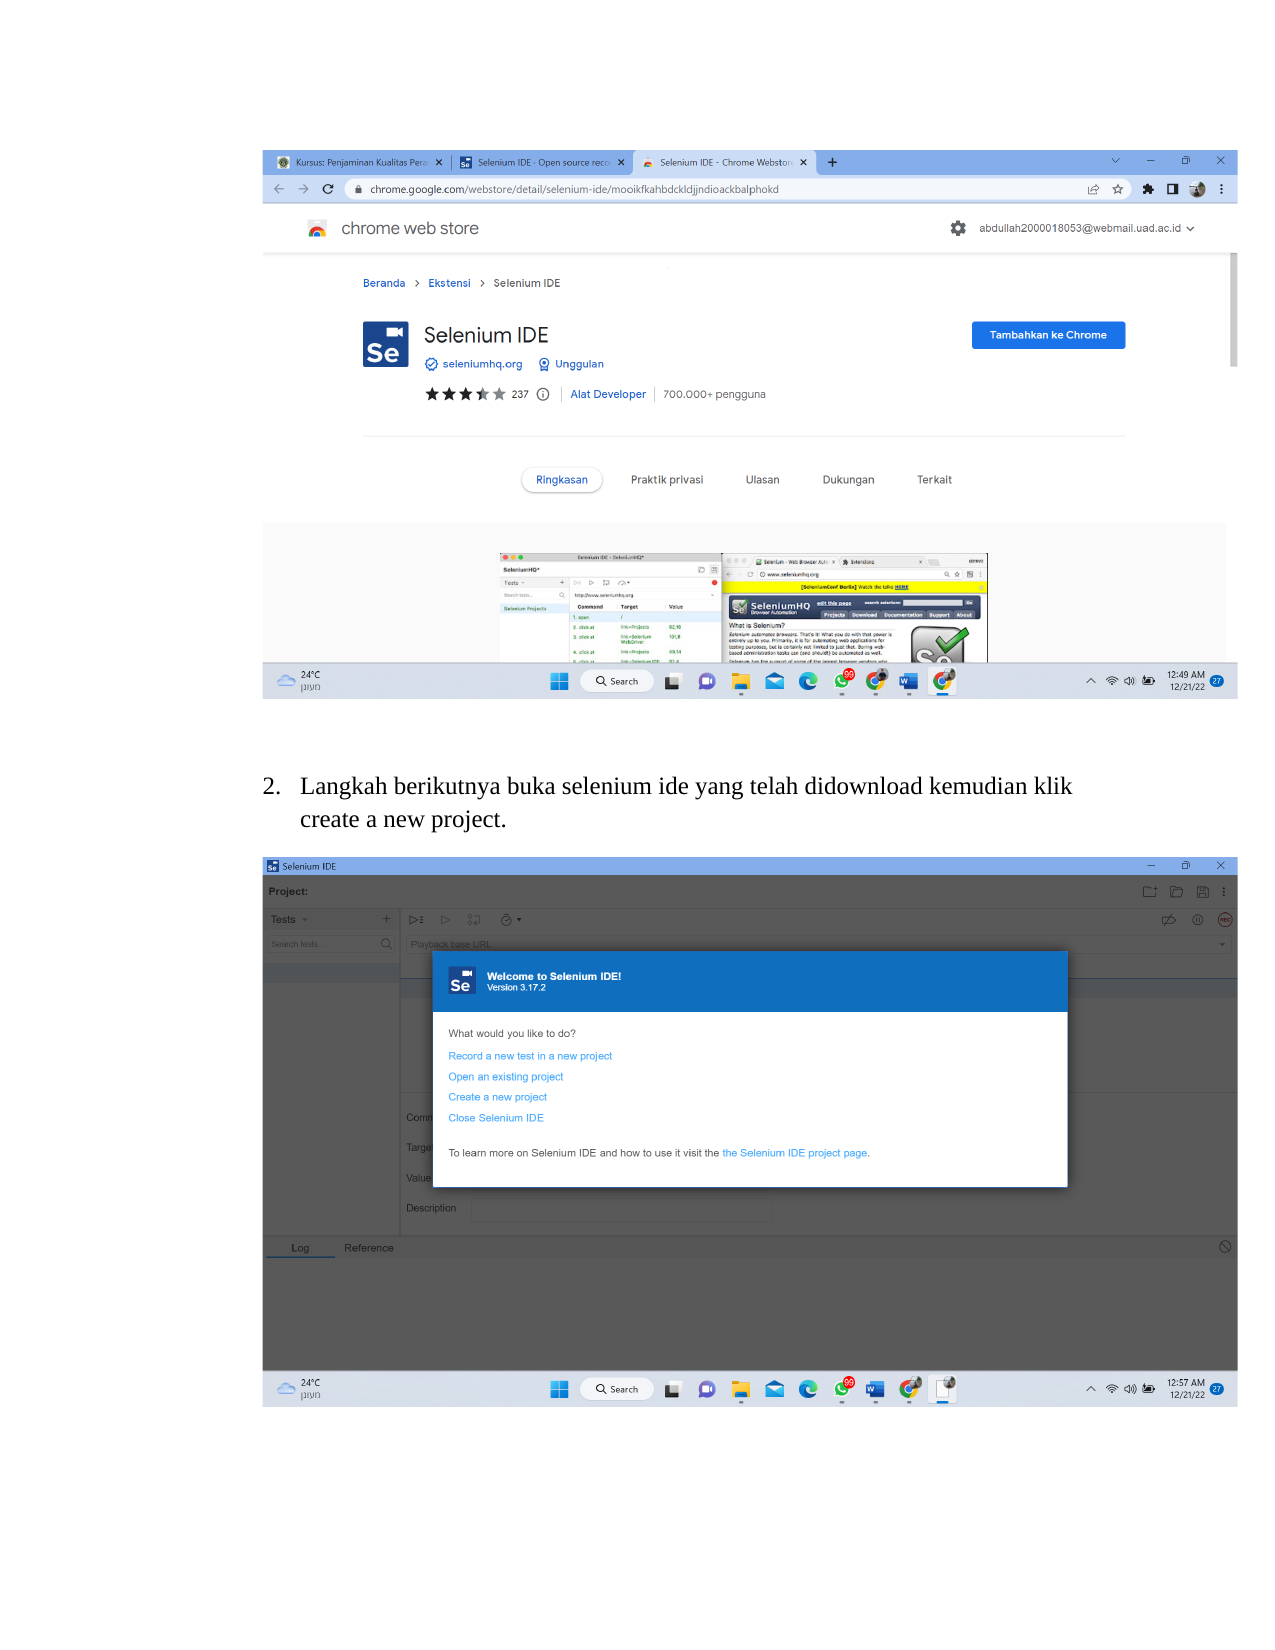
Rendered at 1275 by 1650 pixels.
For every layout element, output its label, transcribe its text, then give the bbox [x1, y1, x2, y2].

picture [262, 857, 1238, 1407]
list Langkah berikutnya buka selenium ide yang telah didownload kemudian klik create a new project. [262, 771, 1125, 833]
picture [262, 150, 1238, 699]
